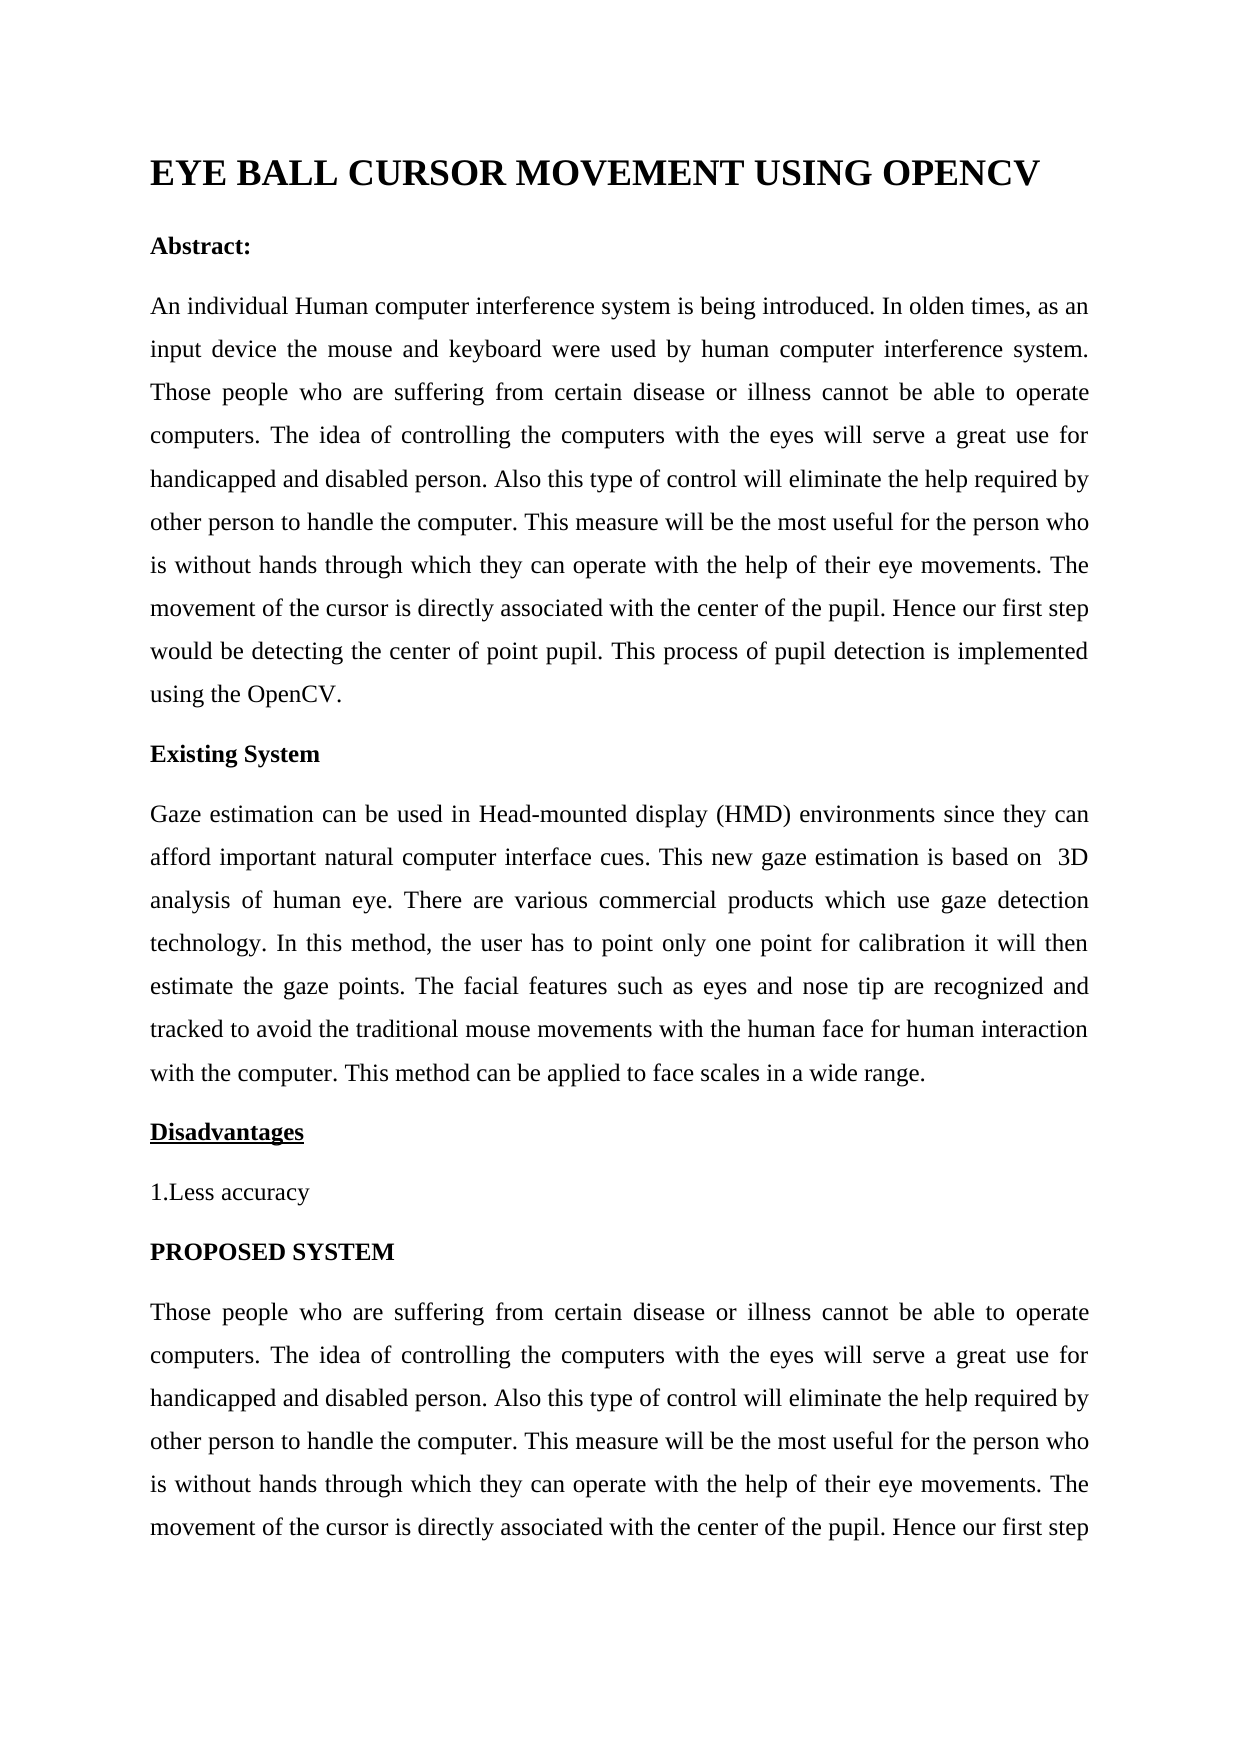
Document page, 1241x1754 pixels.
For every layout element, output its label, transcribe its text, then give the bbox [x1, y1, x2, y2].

text An individual Human computer interference system is being introduced. In olden times, as an input device the mouse and keyboard were used by human computer interference system. Those people who are suffering from certain disease or illness cannot be able to operate computers. The idea of controlling the computers with the eyes will serve a great use for handicapped and disabled person. Also this type of control will eliminate the help required by other person to handle the computer. This measure will be the most useful for the person who is without hands through which they can operate with the help of their eye movements. The movement of the cursor is directly associated with the center of the pupil. Hence our first step would be detecting the center of point pupil. This process of pupil detection is implemented using the OpenCV. [150, 291, 1090, 708]
text Existing System [150, 739, 1090, 768]
text Abstract: [150, 231, 1090, 260]
text Gaze estimation can be used in Head-mounted display (HMD) environments since they can afford important natural computer interface cues. This new gaze estimation is based on 3D analysis of human eye. There are various commercial products which use gaze detection technology. In this method, the user has to point only one point for calibration it will then estimate the gaze points. The facial features such as eyes and nose tip are recognized and tracked to avoid the traditional mouse movements with the human face for human interaction with the computer. This method can be applied to face scales in a wide range. [150, 799, 1090, 1086]
text 1.Less accuracy [150, 1177, 1090, 1206]
text Disadvantages [150, 1117, 1090, 1146]
text EYE BALL CURSOR MOVEMENT USING OPENCV [150, 150, 1090, 193]
text PROPOSED SYSTEM [150, 1237, 1090, 1266]
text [150, 1297, 1090, 1541]
